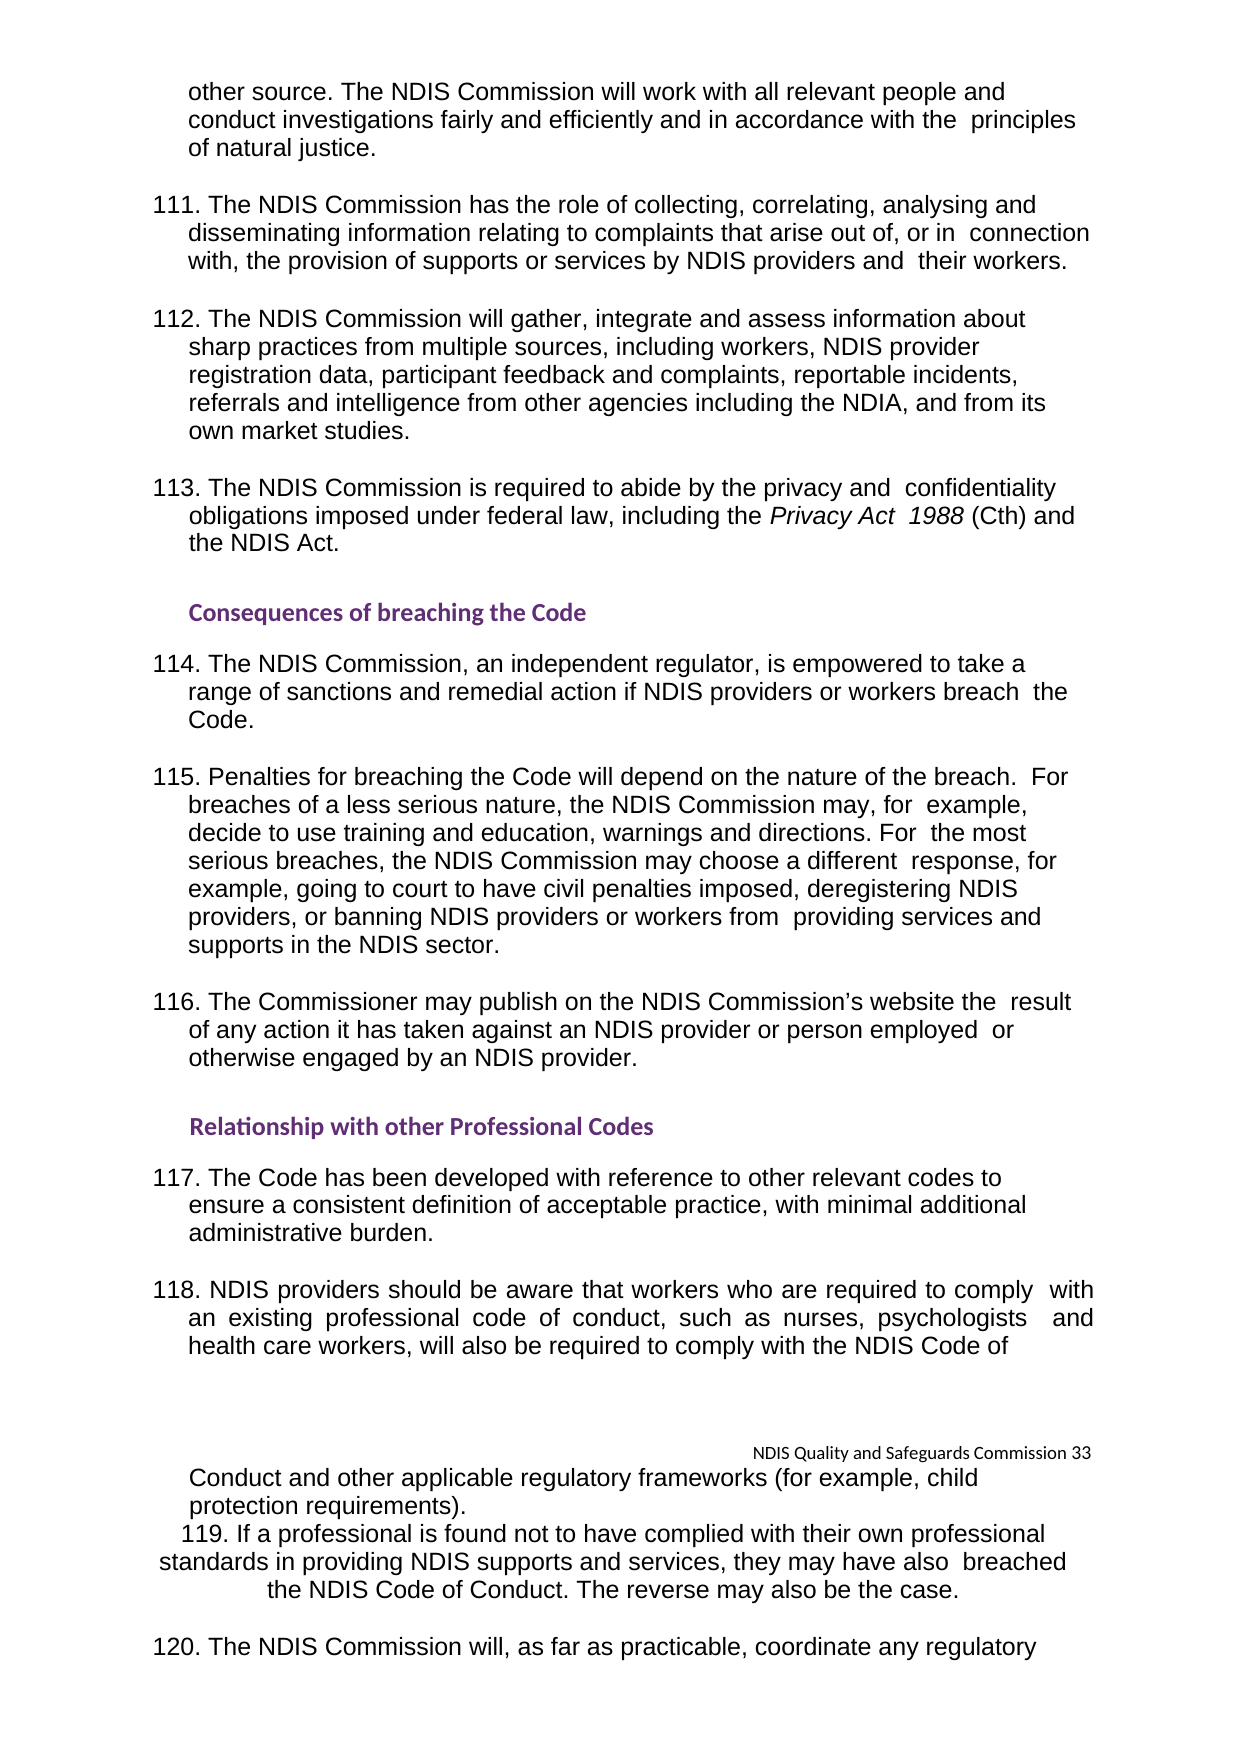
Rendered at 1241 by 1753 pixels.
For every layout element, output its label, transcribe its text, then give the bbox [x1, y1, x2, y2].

text 115. Penalties for breaching the Code will depend on the nature of the breach. For breaches of a less serious nature, the NDIS Commission may, for example, decide to use training and education, warnings and directions. For the most serious breaches, the NDIS Commission may choose a different response, for example, going to court to have civil penalties imposed, deregistering NDIS providers, or banning NDIS providers or workers from providing services and supports in the NDIS sector. [152, 763, 1072, 958]
text 119. If a professional is found not to have complied with their own professional standards in providing NDIS supports and services, they may have also breached the NDIS Code of Conduct. The reverse may also be the case. [152, 1521, 1074, 1603]
text 114. The NDIS Commission, an independent regulator, is empowered to take a range of sanctions and remedial action if NDIS providers or workers breach the Code. [152, 650, 1079, 733]
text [152, 1633, 1093, 1661]
text 117. The Code has been developed with reference to other relevant codes to ensure a consistent definition of acceptable practice, with minimal additional administrative burden. [152, 1164, 1066, 1247]
text Consequences of breaching the Code [188, 596, 1146, 628]
text 118. NDIS providers should be aware that workers who are required to comply with an existing professional code of conduct, such as nurses, psychologists and health care workers, will also be required to comply with the NDIS Code of [152, 1276, 1096, 1360]
text 113. The NDIS Commission is required to abide by the privacy and confidentiality obligations imposed under federal law, including the Privacy Act 1988 (Cth) and the NDIS Act. [152, 474, 1093, 557]
text NDIS Quality and Safeguards Commission 33 [118, 1441, 1091, 1465]
text 111. The NDIS Commission has the role of collecting, correlating, analysing and disseminating information relating to complaints that arise out of, or in connection with, the provision of supports or services by NDIS providers and their workers. [152, 191, 1092, 275]
text 116. The Commissioner may publish on the NDIS Commission’s website the result of any action it has taken against an NDIS provider or person employed or otherwise engaged by an NDIS provider. [152, 988, 1086, 1072]
text Relationship with other Professional Codes [189, 1110, 1146, 1142]
text 112. The NDIS Commission will gather, integrate and assess information about sharp practices from multiple sources, including workers, NDIS provider registration data, participant feedback and complaints, reportable incidents, referrals and intelligence from other agencies including the NDIA, and from its own market studies. [152, 305, 1085, 444]
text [152, 78, 1092, 162]
text Conduct and other applicable regulatory frameworks (for example, child protection requirements). [188, 1465, 1015, 1520]
